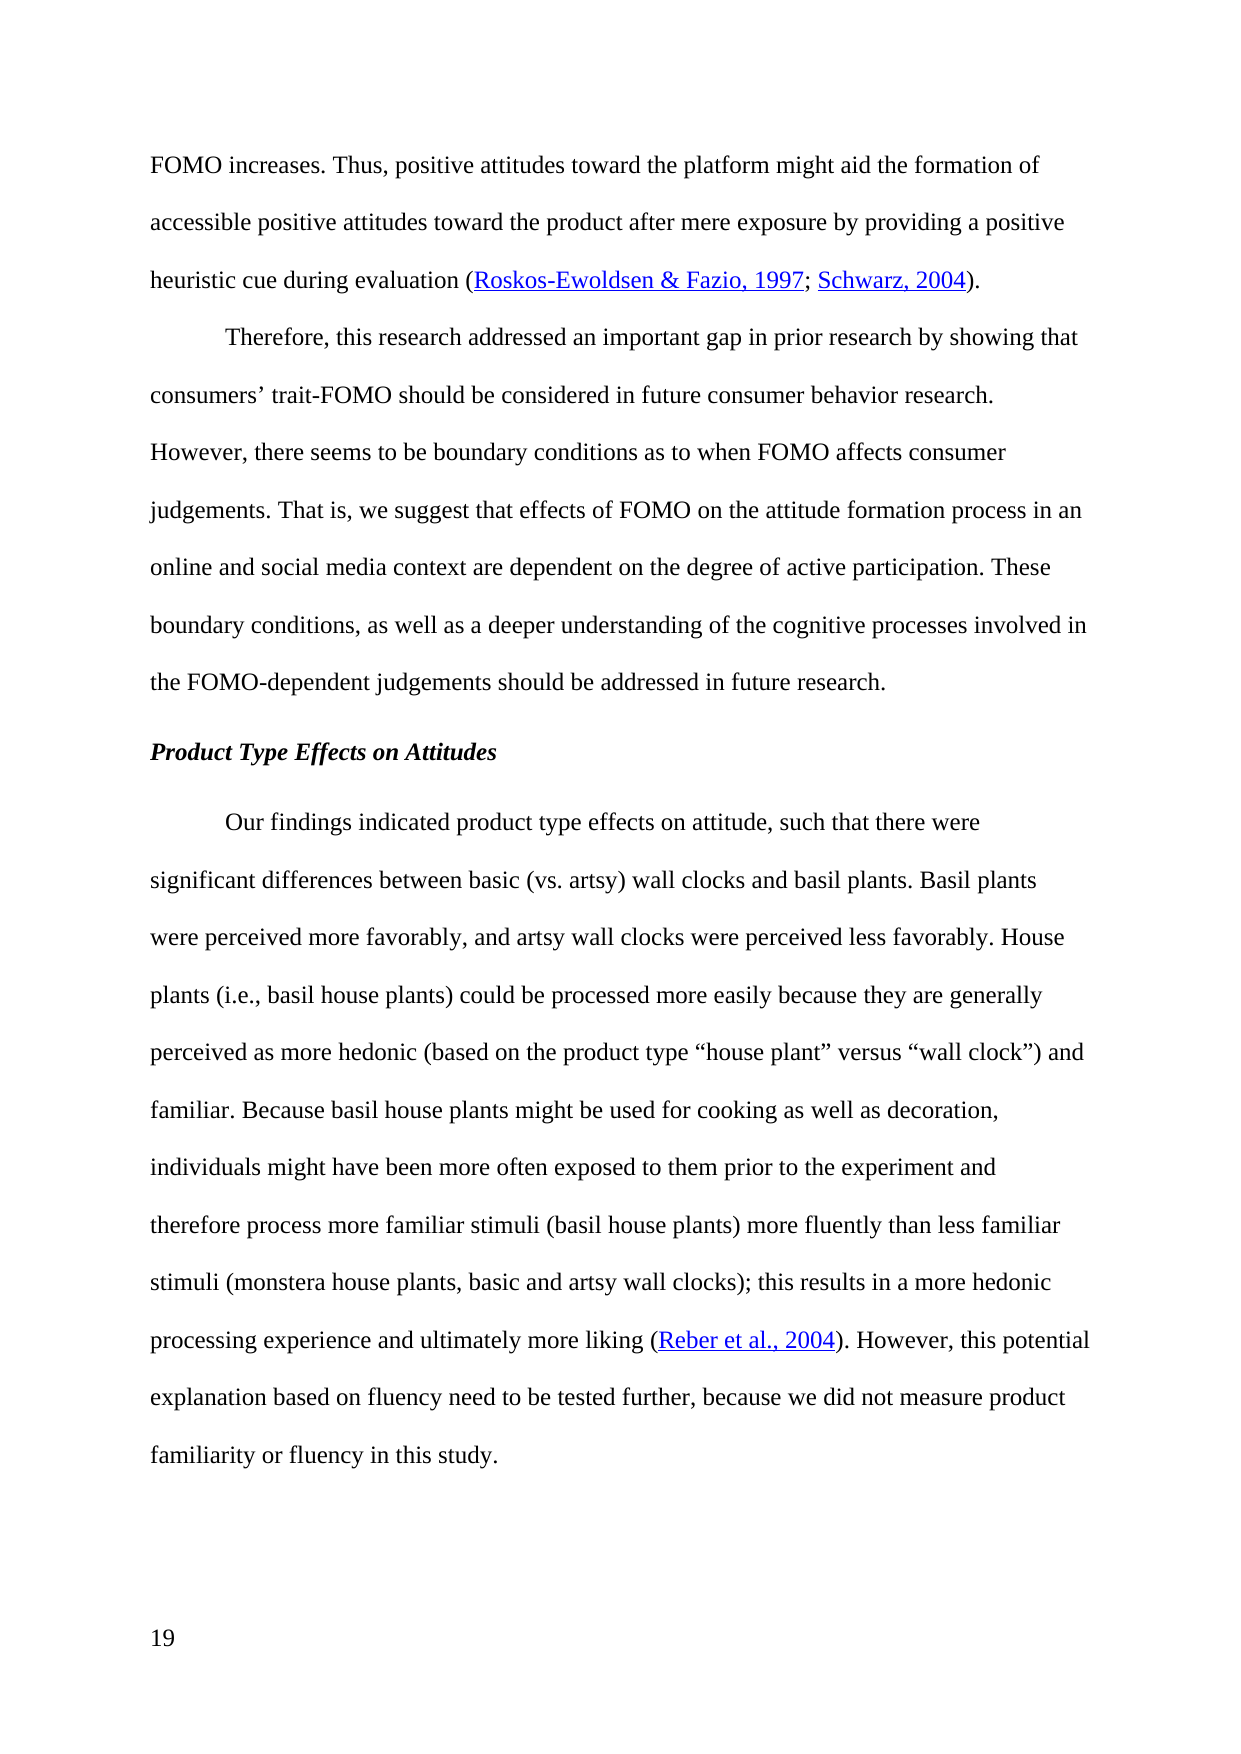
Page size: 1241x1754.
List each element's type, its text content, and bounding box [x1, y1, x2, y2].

subtitle Product Type Effects on Attitudes [150, 737, 1032, 766]
text Therefore, this research addressed an important gap in prior research by showing that consumers’ trait-FOMO should be considered in future consumer behavior research. However, there seems to be boundary conditions as to when FOMO affects consumer judgements. That is, we suggest that effects of FOMO on the attitude formation process in an online and social media context are dependent on the degree of active participation. These boundary conditions, as well as a deeper understanding of the cognitive processes involved in the FOMO-dependent judgements should be addressed in future research. [150, 322, 1090, 696]
text Our findings indicated product type effects on attitude, such that there were significant differences between basic (vs. artsy) wall clocks and basil plants. Basil plants were perceived more favorably, and artsy wall clocks were perceived less favorably. House plants (i.e., basil house plants) could be processed more easily because they are generally perceived as more hedonic (based on the product type “house plant” versus “wall clock”) and familiar. Because basil house plants might be used for cooking as well as decoration, individuals might have been more often exposed to them prior to the experiment and therefore process more familiar stimuli (basil house plants) more fluently than less familiar stimuli (monstera house plants, basic and artsy wall clocks); this results in a more hedonic processing experience and ultimately more liking (Reber et al., 2004). However, this potential explanation based on fluency need to be tested further, because we did not measure product familiarity or fluency in this study. [150, 807, 1090, 1469]
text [150, 150, 1090, 294]
